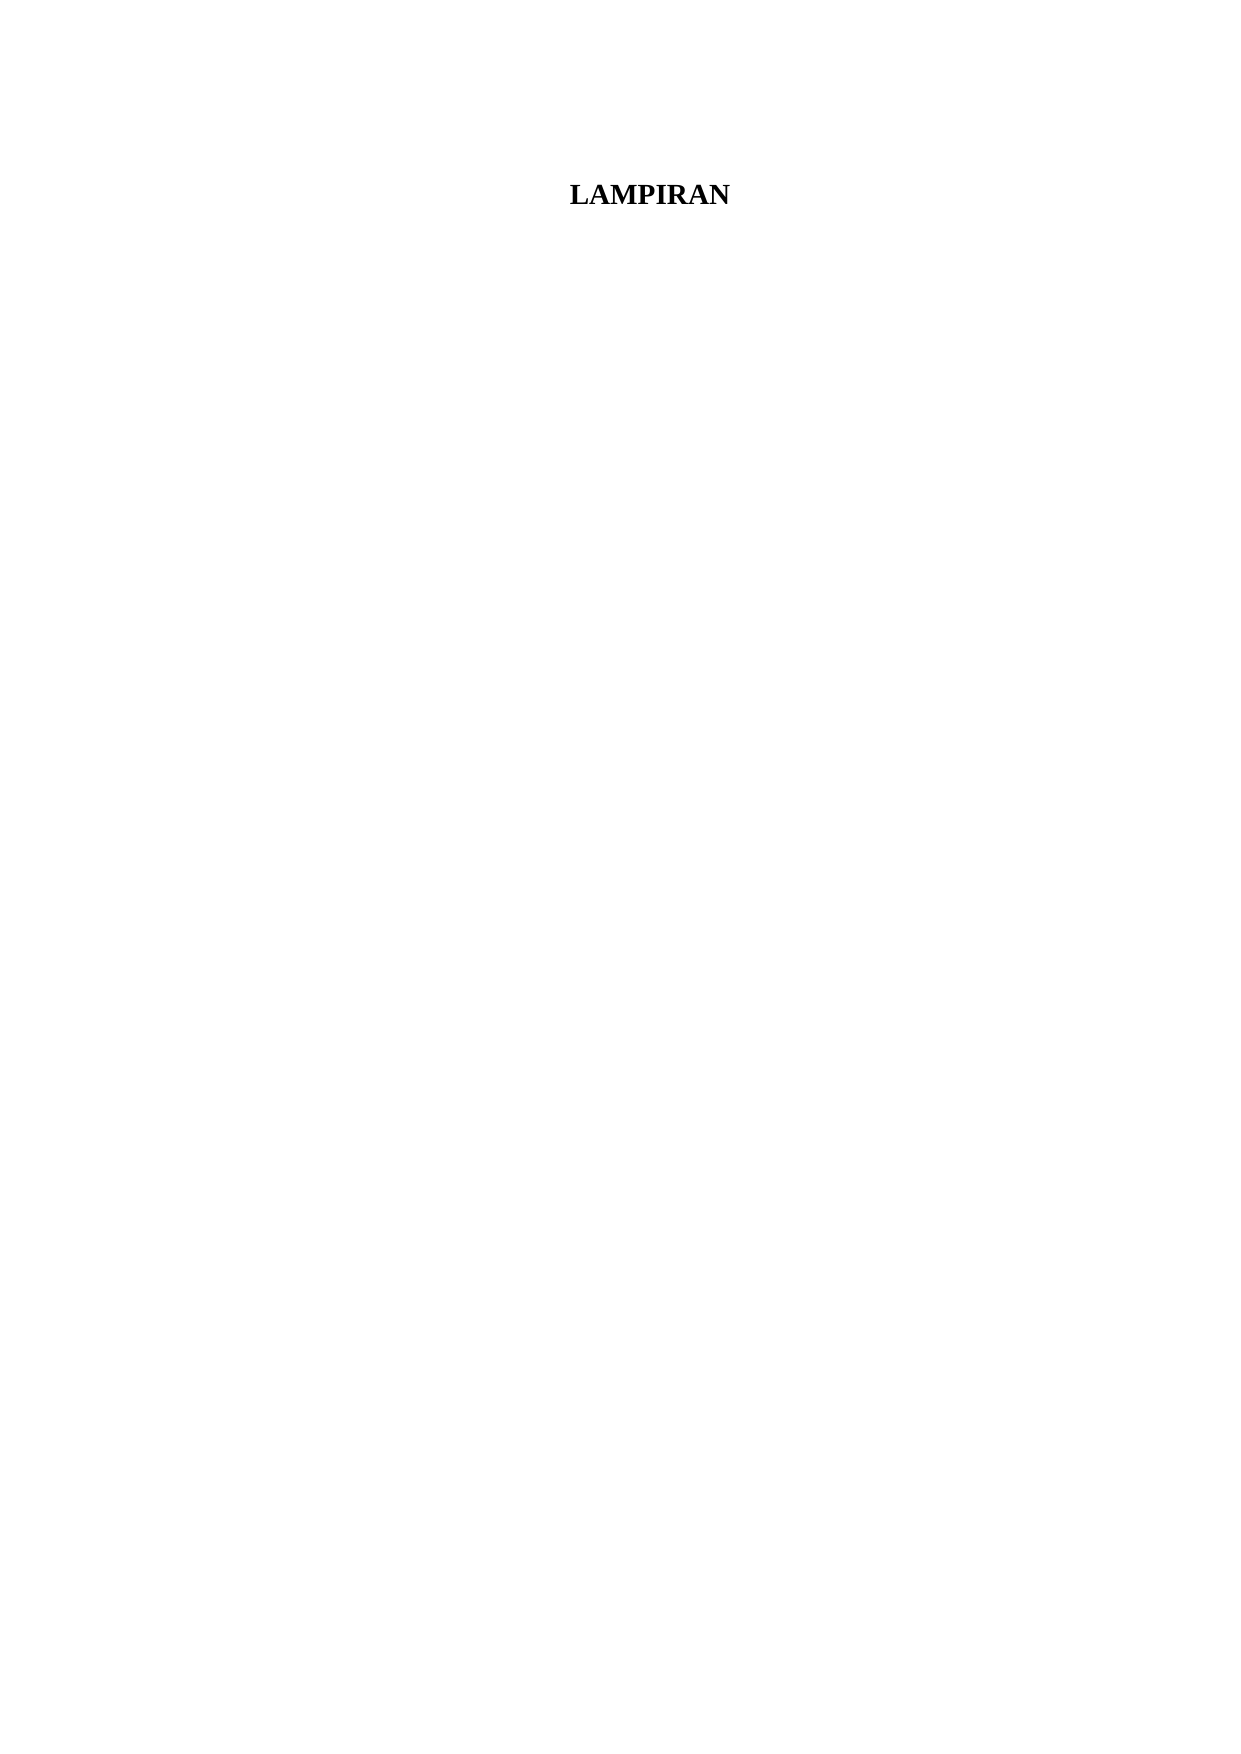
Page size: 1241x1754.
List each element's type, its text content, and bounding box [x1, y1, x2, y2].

subtitle LAMPIRAN [236, 177, 1063, 211]
